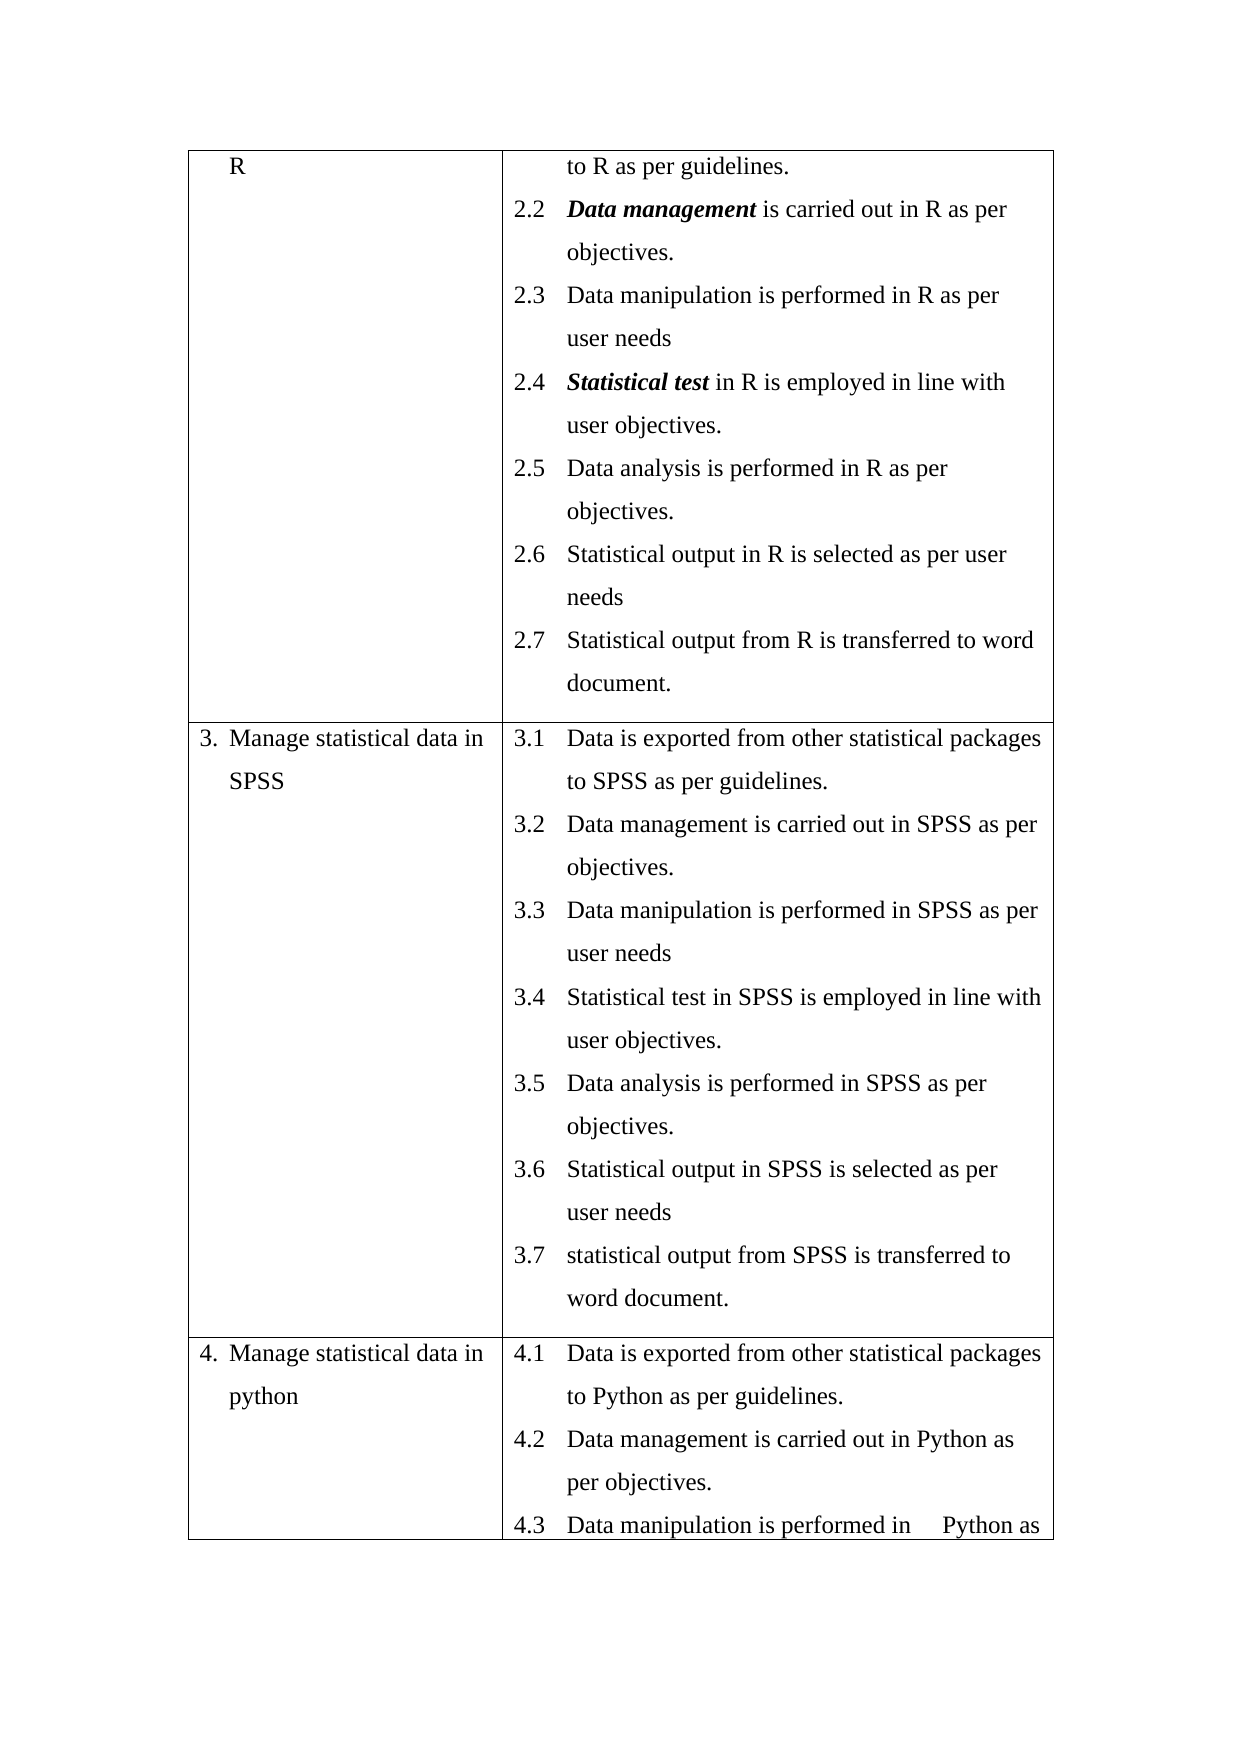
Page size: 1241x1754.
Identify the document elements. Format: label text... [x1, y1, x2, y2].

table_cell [503, 151, 1053, 722]
table_cell Manage statistical data in SPSS [189, 723, 502, 1337]
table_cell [189, 151, 502, 722]
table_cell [189, 1338, 502, 1539]
table_cell Data is exported from other statistical packages to SPSS as per guidelines. Data management is carried out in SPSS as per objectives. Data manipulation is performed in SPSS as per user needs Statistical test in SPSS is employed in line with user objectives. Data analysis is performed in SPSS as per objectives. Statistical output in SPSS is selected as per user needs statistical output from SPSS is transferred to word document. [503, 723, 1053, 1337]
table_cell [503, 1338, 1053, 1539]
